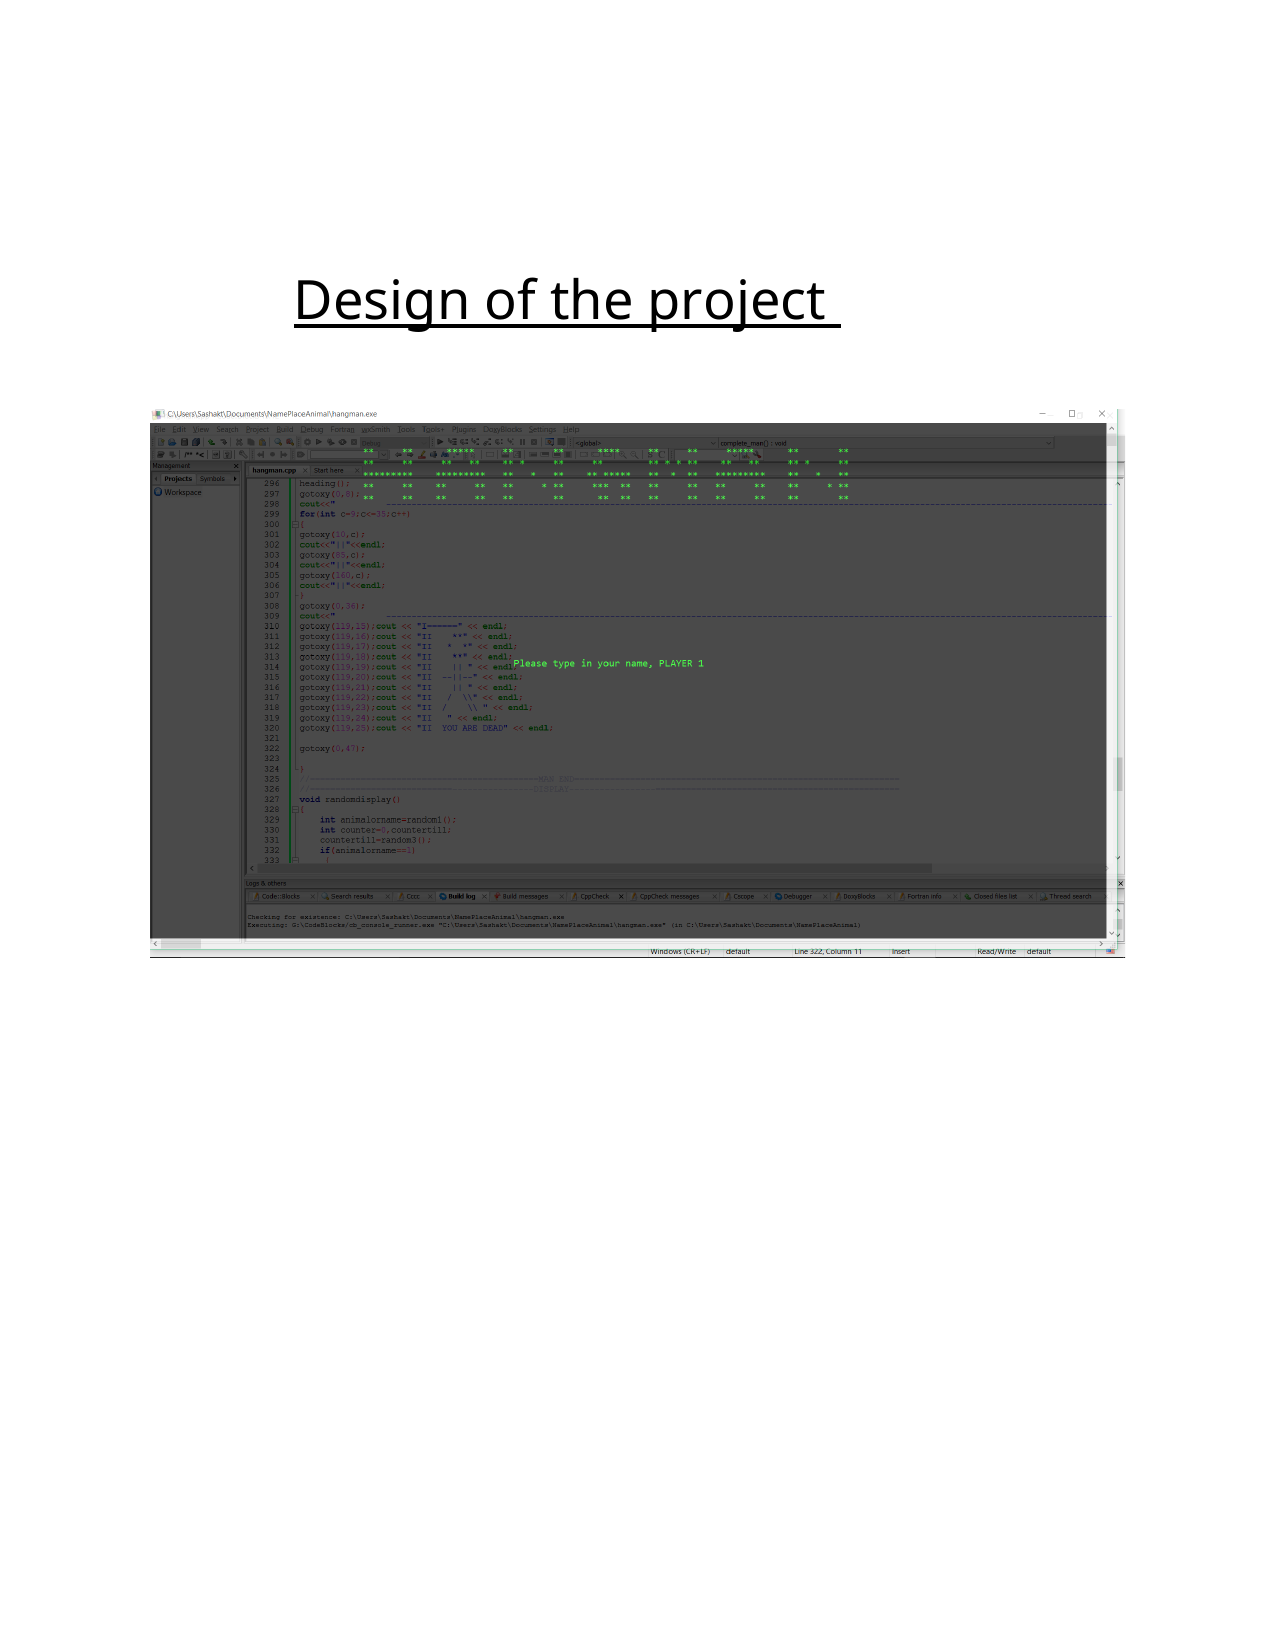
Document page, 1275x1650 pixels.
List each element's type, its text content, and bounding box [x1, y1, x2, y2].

picture [150, 409, 1125, 958]
text Design of the project [150, 262, 1125, 335]
